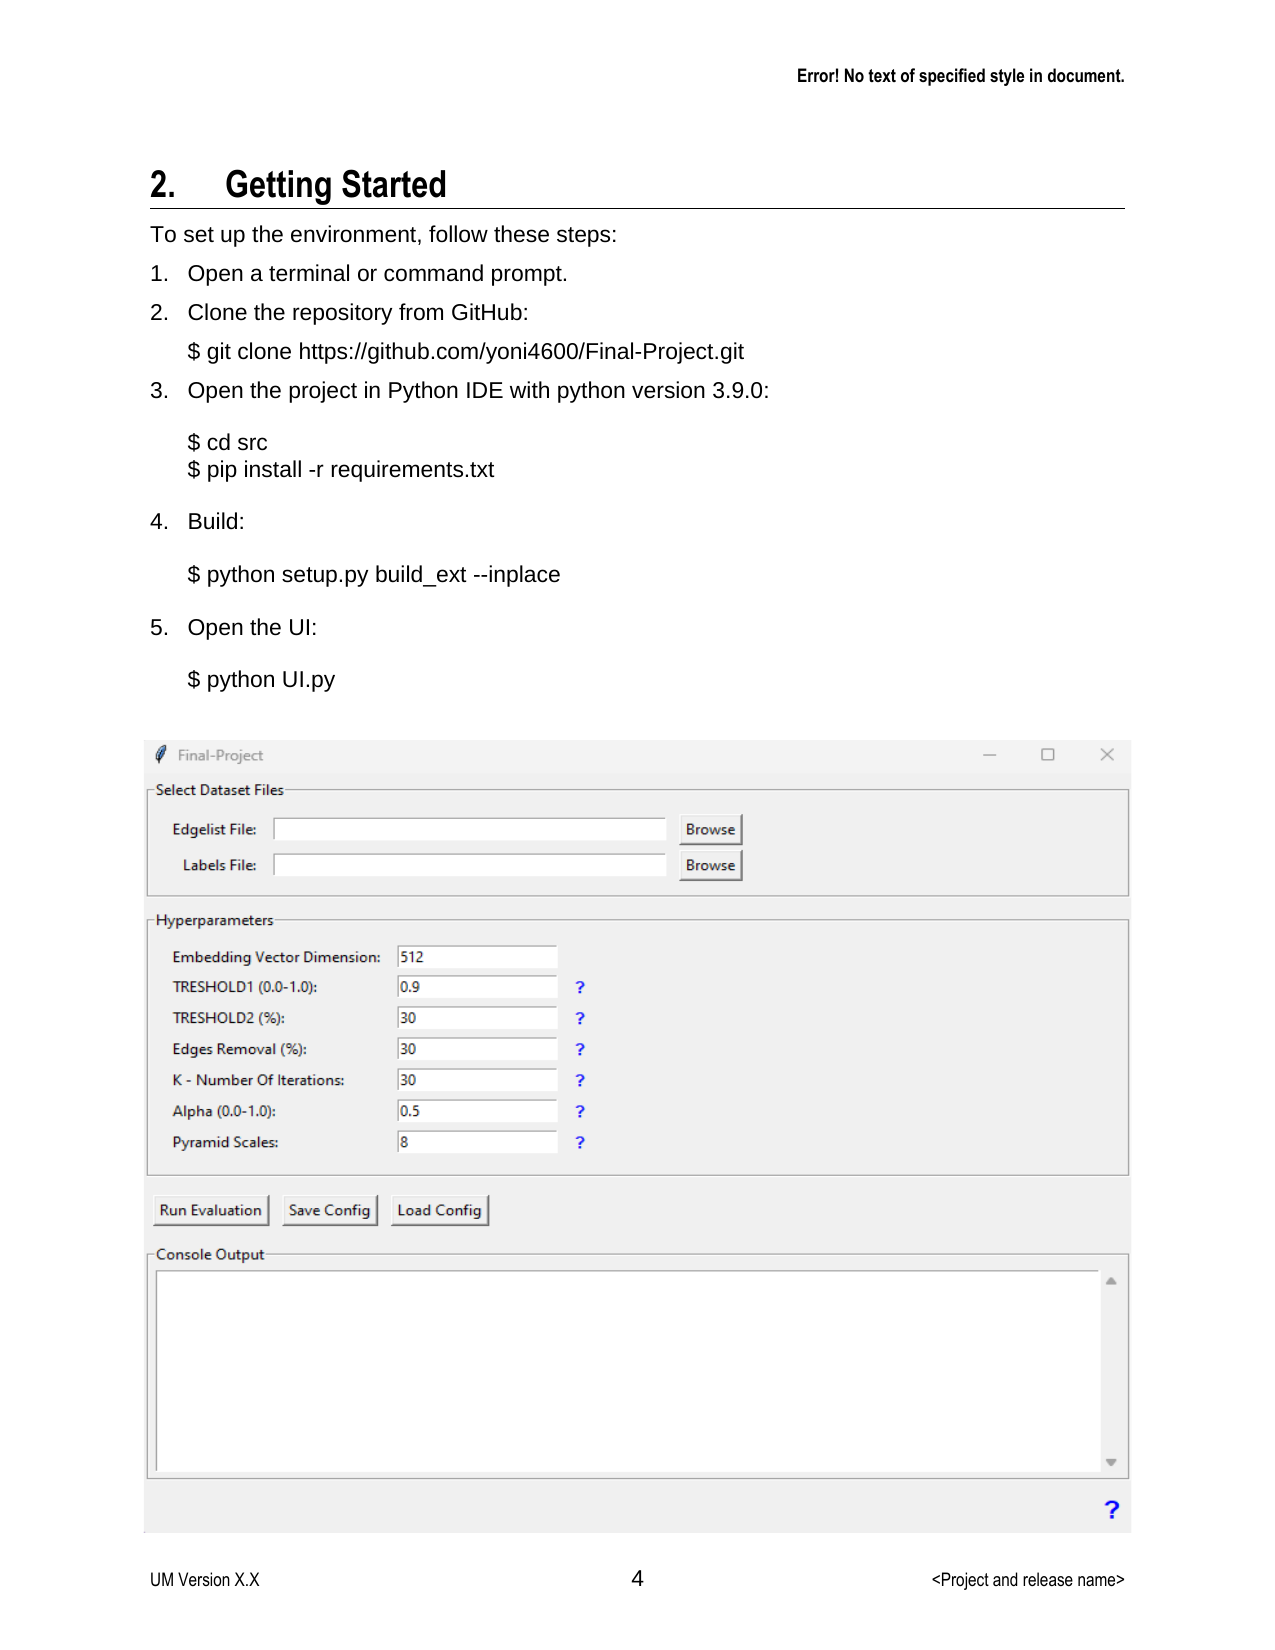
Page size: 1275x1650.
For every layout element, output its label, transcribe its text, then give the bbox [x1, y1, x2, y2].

list Open a terminal or command prompt. [150, 260, 1125, 286]
text $ git clone https://github.com/yoni4600/Final-Project.git [187, 338, 1125, 364]
list Build: $ python setup.py build_ext --inplace [150, 508, 1125, 614]
subtitle Getting Started [150, 162, 1125, 208]
text $ cd src $ pip install -r requirements.txt [187, 429, 1125, 508]
picture [143, 740, 1132, 1533]
text $ python UI.py [187, 666, 1125, 719]
list Clone the repository from GitHub: [150, 299, 1125, 325]
text To set up the environment, follow these steps: [150, 221, 1125, 247]
list Open the project in Python IDE with python version 3.9.0: [150, 377, 1125, 429]
list Open the UI: [150, 614, 1125, 666]
